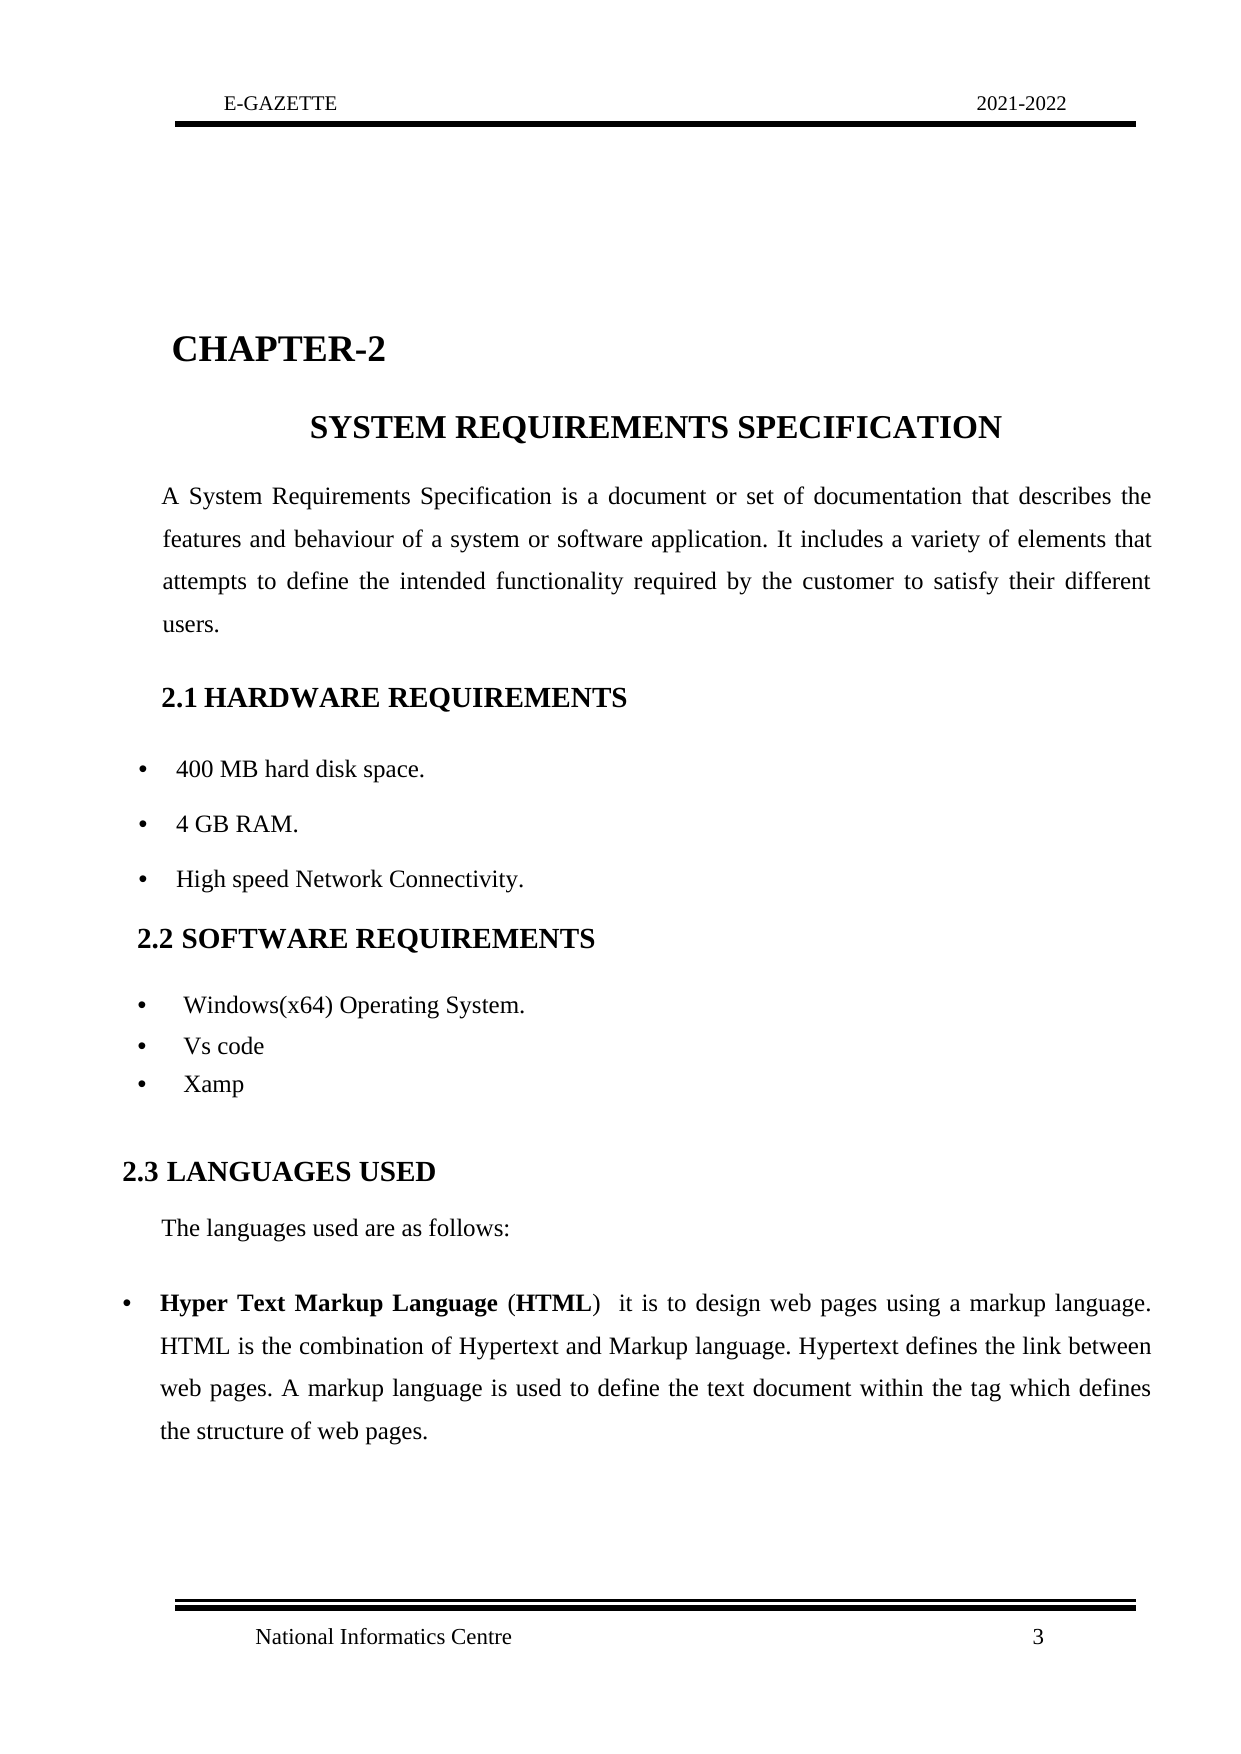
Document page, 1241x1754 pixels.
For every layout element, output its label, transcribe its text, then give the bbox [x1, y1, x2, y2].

list 4 GB RAM. [138, 809, 1152, 838]
text A System Requirements Specification is a document or set of documentation that describes the features and behaviour of a system or software application. It includes a variety of elements that attempts to define the intended functionality required by the customer to satisfy their different users. [161, 481, 1153, 638]
list Vs code [137, 1031, 1152, 1060]
list High speed Network Connectivity. [138, 864, 1152, 893]
list 400 MB hard disk space. [138, 754, 1152, 782]
subtitle CHAPTER-2 [115, 326, 1136, 369]
list Xamp [137, 1069, 1152, 1098]
subtitle 2.2 SOFTWARE REQUIREMENTS [137, 922, 1136, 955]
text The languages used are as follows: [161, 1213, 1152, 1242]
subtitle 2.1 HARDWARE REQUIREMENTS [161, 680, 1136, 714]
list Hyper Text Markup Language (HTML) it is to design web pages using a markup language. HTML is the combination of Hypertext and Markup language. Hypertext defines the link between web pages. A markup language is used to define the text document within the tag which defines the structure of web pages. [122, 1288, 1153, 1445]
text SYSTEM REQUIREMENTS SPECIFICATION [309, 407, 1240, 446]
list Windows(x64) Operating System. [137, 990, 1152, 1019]
subtitle 2.3 LANGUAGES USED [122, 1154, 1136, 1188]
